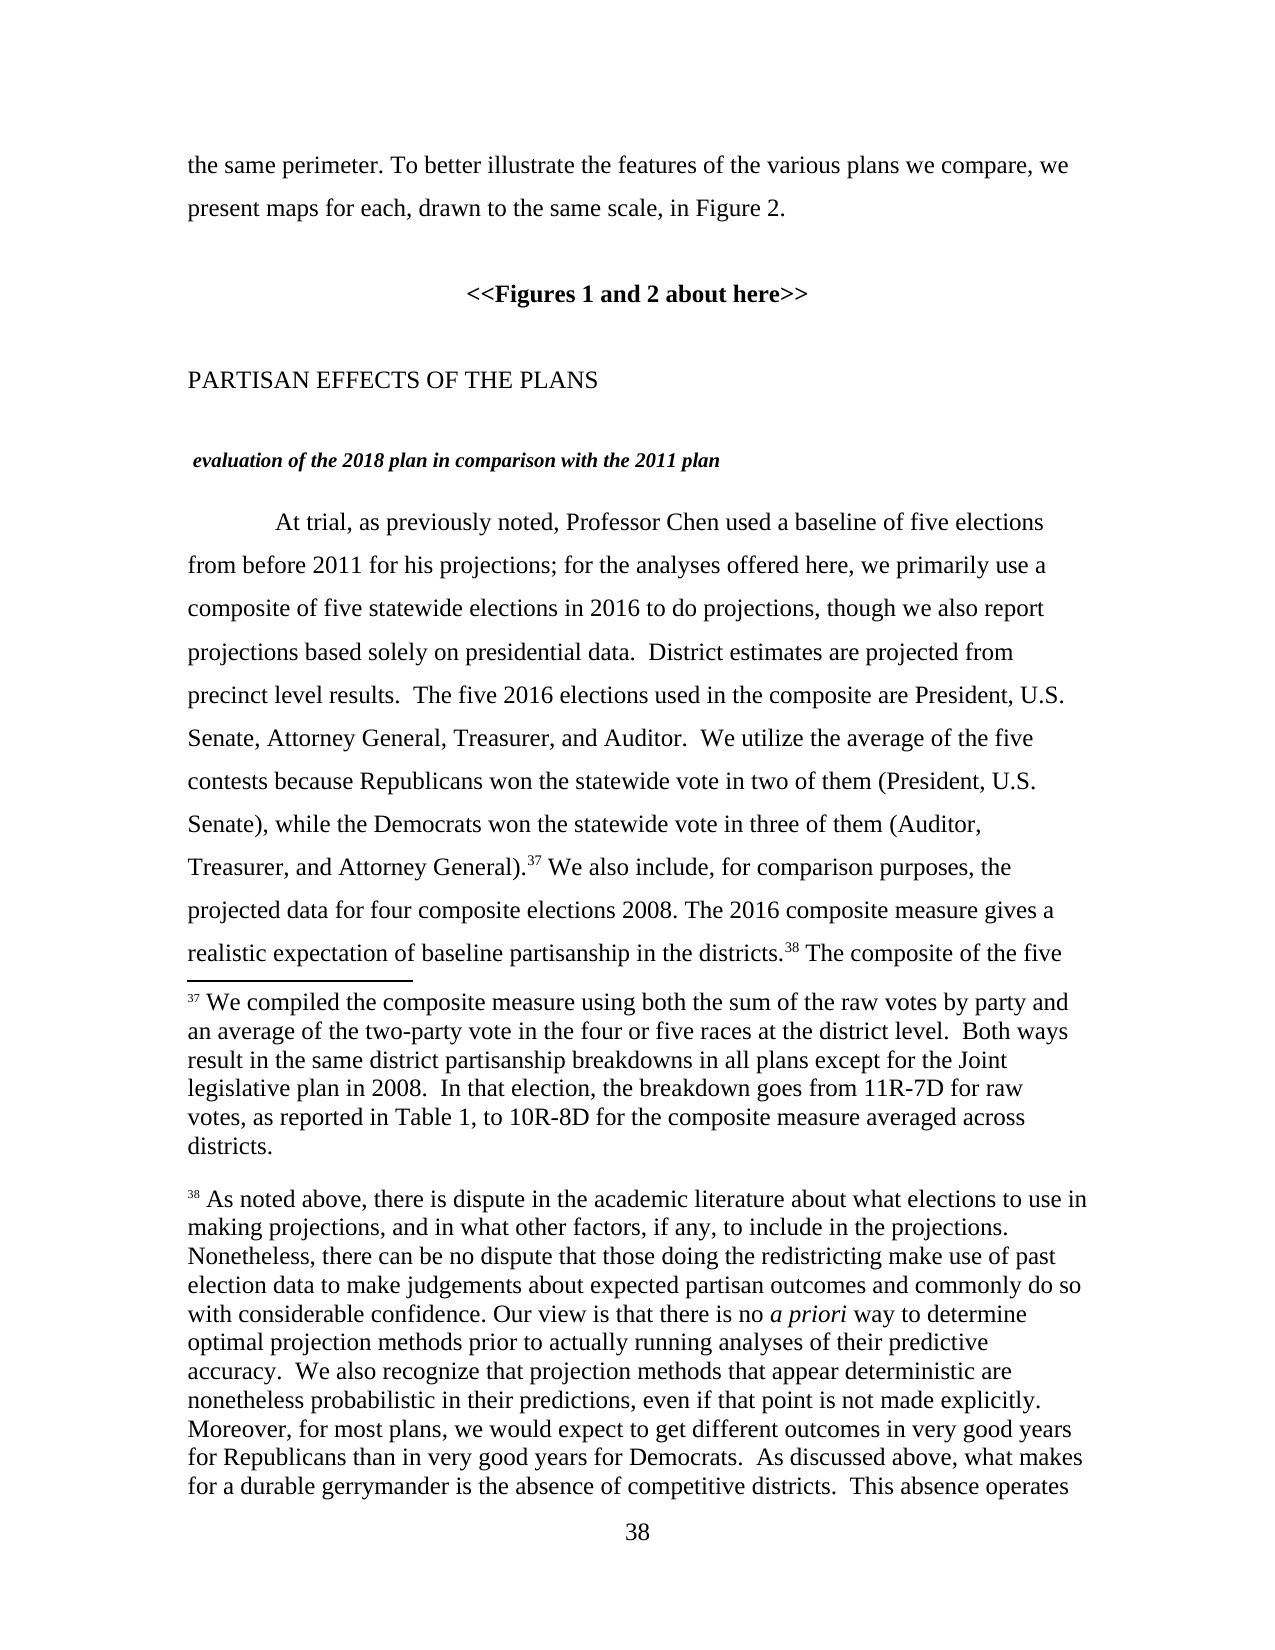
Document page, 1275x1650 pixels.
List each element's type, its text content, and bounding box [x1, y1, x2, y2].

text <<Figures 1 and 2 about here>> [187, 279, 1087, 308]
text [187, 150, 1087, 222]
text At trial, as previously noted, Professor Chen used a baseline of five elections from before 2011 for his projections; for the analyses offered here, we primarily use a composite of five statewide elections in 2016 to do projections, though we also report projections based solely on presidential data. District estimates are projected from precinct level results. The five 2016 elections used in the composite are President, U.S. Senate, Attorney General, Treasurer, and Auditor. We utilize the average of the five contests because Republicans won the statewide vote in two of them (President, U.S. Senate), while the Democrats won the statewide vote in three of them (Auditor, Treasurer, and Attorney General). We also include, for comparison purposes, the projected data for four composite elections 2008. The 2016 composite measure gives a realistic expectation of baseline partisanship in the districts. The composite of the five 2016 elections correctly predicted the five Democratic victories in 2016 under the map adopted in 2011. [187, 507, 1087, 967]
subtitle evaluation of the 2018 plan in comparison with the 2011 plan [187, 448, 1087, 472]
text PARTISAN EFFECTS OF THE PLANS [187, 366, 1087, 394]
